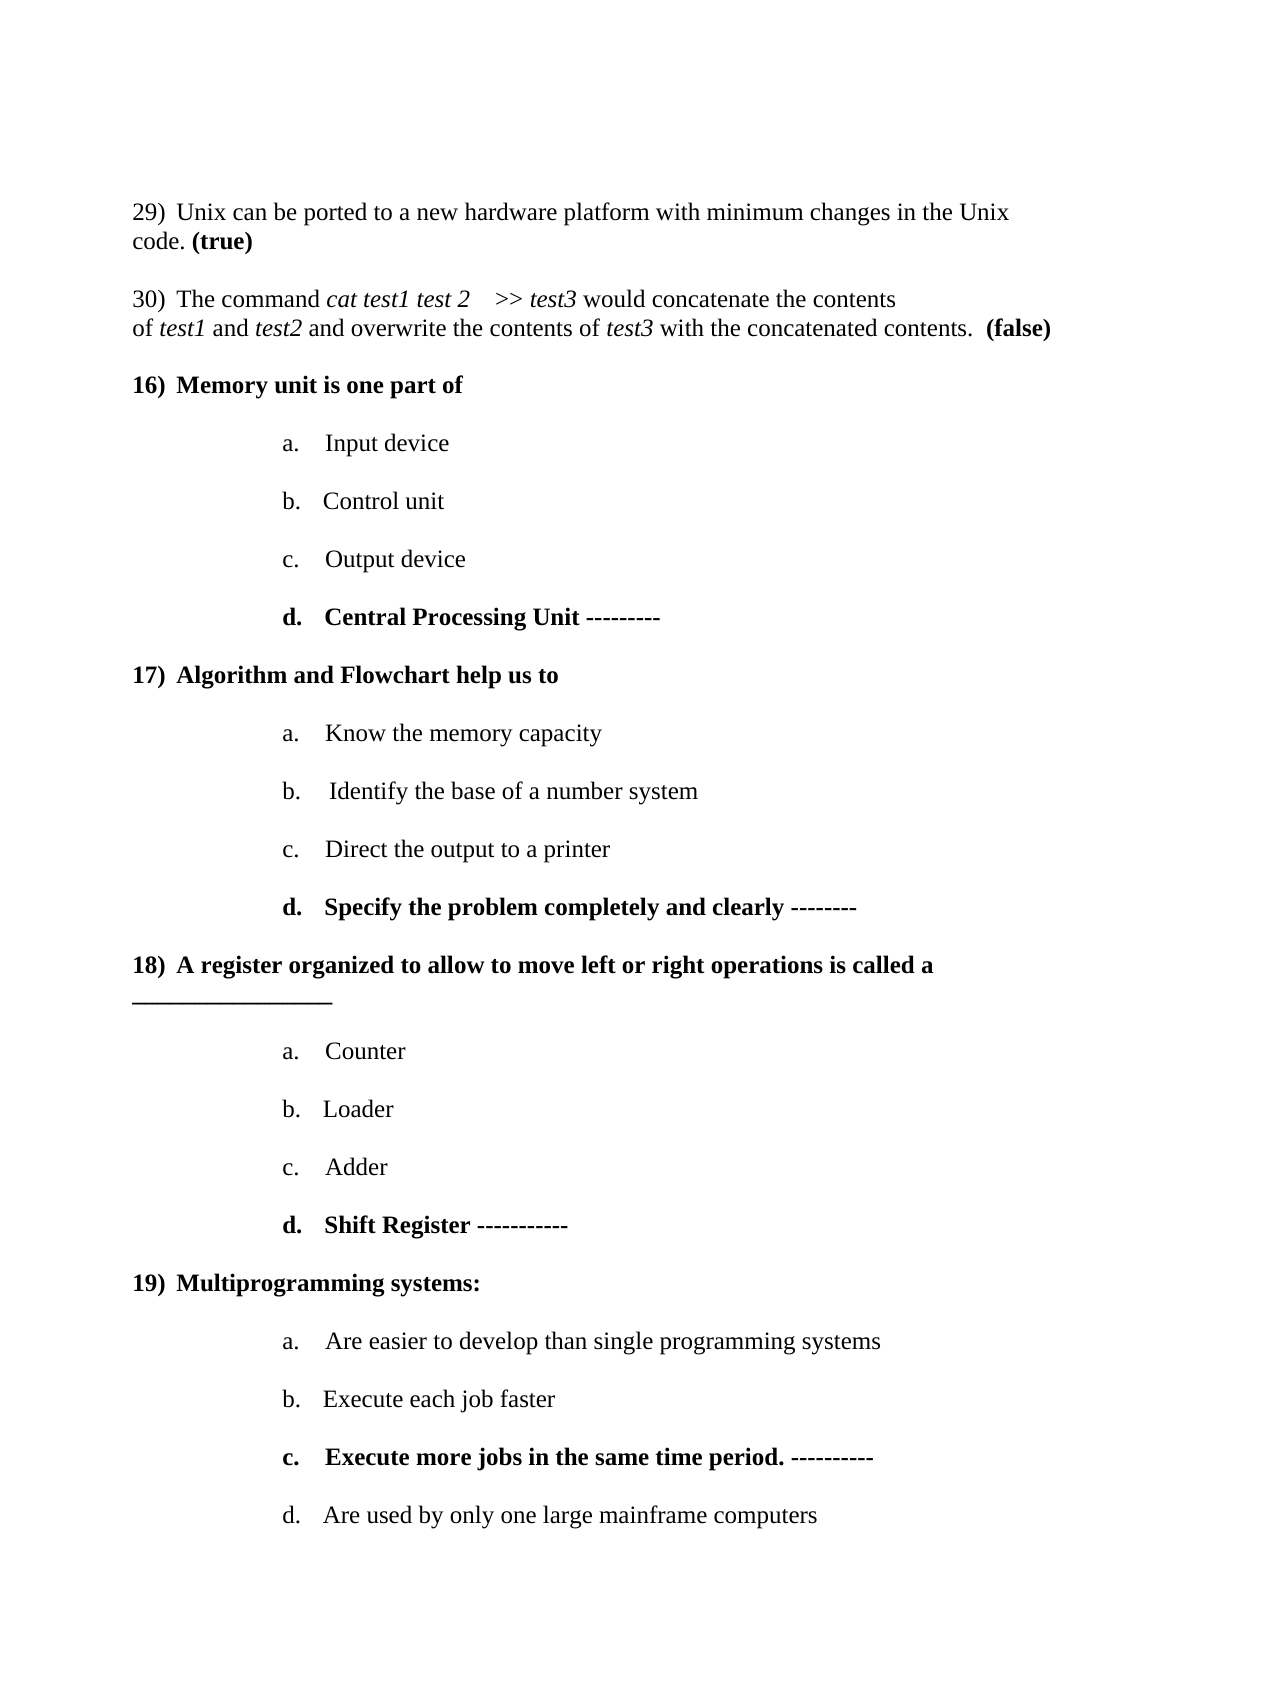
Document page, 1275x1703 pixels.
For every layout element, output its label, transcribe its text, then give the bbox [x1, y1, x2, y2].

text c. Output device [282, 544, 1103, 573]
text 29) Unix can be ported to a new hardware platform with minimum changes in the Unix code. (true) [132, 197, 1103, 255]
text 30) The command cat test1 test 2 >> test3 would concatenate the contents of test1 and test2 and overwrite the contents of test3 with the concatenated contents. (false) [132, 284, 1103, 341]
text b. Loader [282, 1094, 1103, 1123]
text d. Shift Register ----------- [282, 1210, 1103, 1239]
text d. Specify the problem completely and clearly -------- [282, 892, 1103, 921]
text 16) Memory unit is one part of [132, 371, 1103, 399]
text a. Input device [282, 428, 1103, 457]
text b. Execute each job faster [282, 1384, 1103, 1413]
text d. Central Processing Unit --------- [282, 602, 1103, 631]
text c. Execute more jobs in the same time period. ---------- [282, 1442, 1103, 1471]
text c. Adder [282, 1152, 1103, 1181]
text a. Know the memory capacity [282, 718, 1103, 747]
text a. Counter [282, 1036, 1103, 1065]
text 19) Multiprogramming systems: [132, 1268, 1103, 1297]
text 17) Algorithm and Flowchart help us to [132, 660, 1103, 689]
text c. Direct the output to a printer [282, 834, 1103, 863]
text d. Are used by only one large mainframe computers [282, 1500, 1103, 1528]
text b. Identify the base of a number system [282, 776, 1103, 805]
text 18) A register organized to allow to move left or right operations is called a ________________ [132, 950, 1103, 1007]
text b. Control unit [282, 486, 1103, 515]
text a. Are easier to develop than single programming systems [282, 1326, 1103, 1355]
